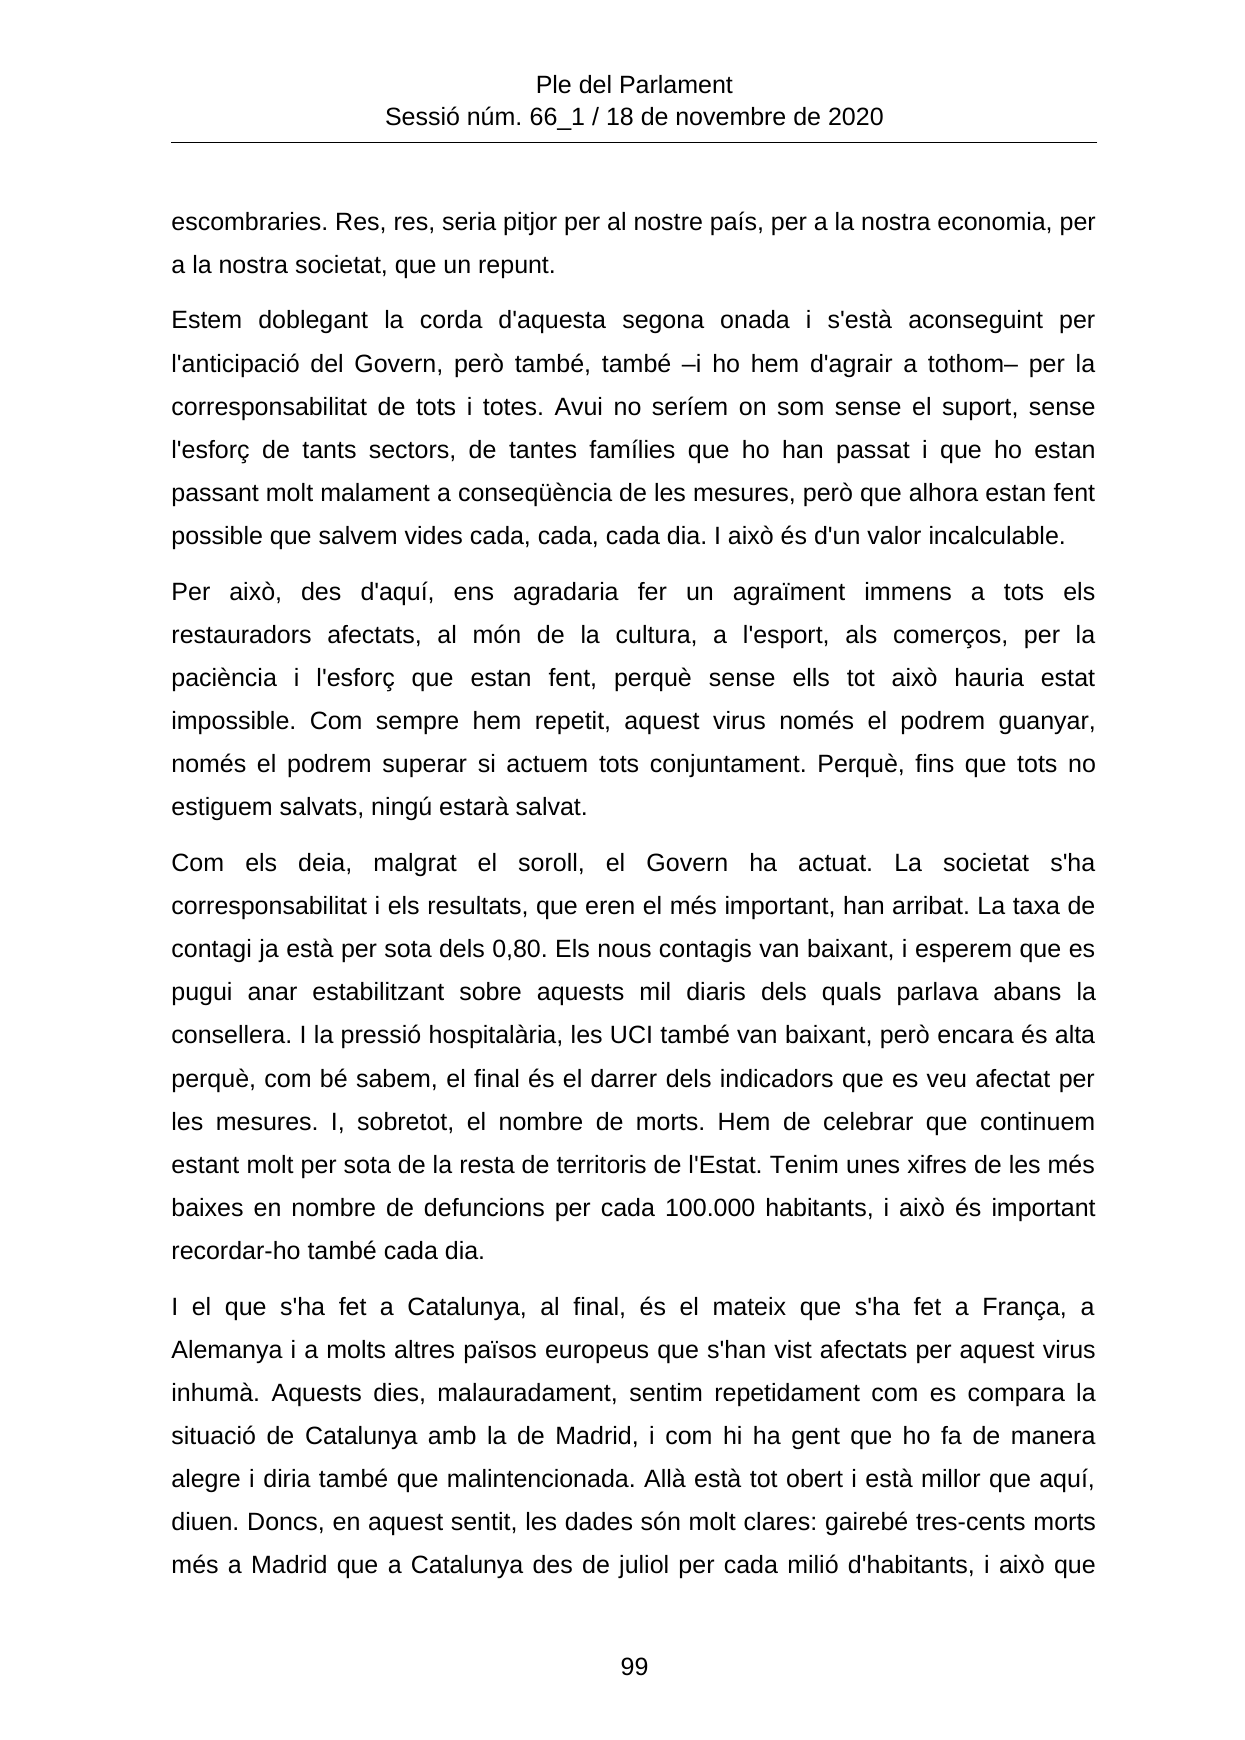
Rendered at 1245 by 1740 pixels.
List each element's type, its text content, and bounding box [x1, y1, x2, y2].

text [171, 207, 1097, 279]
text Estem doblegant la corda d'aquesta segona onada i s'està aconseguint per l'anticipació del Govern, però també, també –i ho hem d'agrair a tothom– per la corresponsabilitat de tots i totes. Avui no seríem on som sense el suport, sense l'esforç de tants sectors, de tantes famílies que ho han passat i que ho estan passant molt malament a conseqüència de les mesures, però que alhora estan fent possible que salvem vides cada, cada, cada dia. I això és d'un valor incalculable. [171, 306, 1097, 550]
text Com els deia, malgrat el soroll, el Govern ha actuat. La societat s'ha corresponsabilitat i els resultats, que eren el més important, han arribat. La taxa de contagi ja està per sota dels 0,80. Els nous contagis van baixant, i esperem que es pugui anar estabilitzant sobre aquests mil diaris dels quals parlava abans la consellera. I la pressió hospitalària, les UCI també van baixant, però encara és alta perquè, com bé sabem, el final és el darrer dels indicadors que es veu afectat per les mesures. I, sobretot, el nombre de morts. Hem de celebrar que continuem estant molt per sota de la resta de territoris de l'Estat. Tenim unes xifres de les més baixes en nombre de defuncions per cada 100.000 habitants, i això és important recordar-ho també cada dia. [171, 848, 1097, 1265]
text Per això, des d'aquí, ens agradaria fer un agraïment immens a tots els restauradors afectats, al món de la cultura, a l'esport, als comerços, per la paciència i l'esforç que estan fent, perquè sense ells tot això hauria estat impossible. Com sempre hem repetit, aquest virus només el podrem guanyar, només el podrem superar si actuem tots conjuntament. Perquè, fins que tots no estiguem salvats, ningú estarà salvat. [171, 577, 1097, 821]
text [171, 1292, 1097, 1579]
